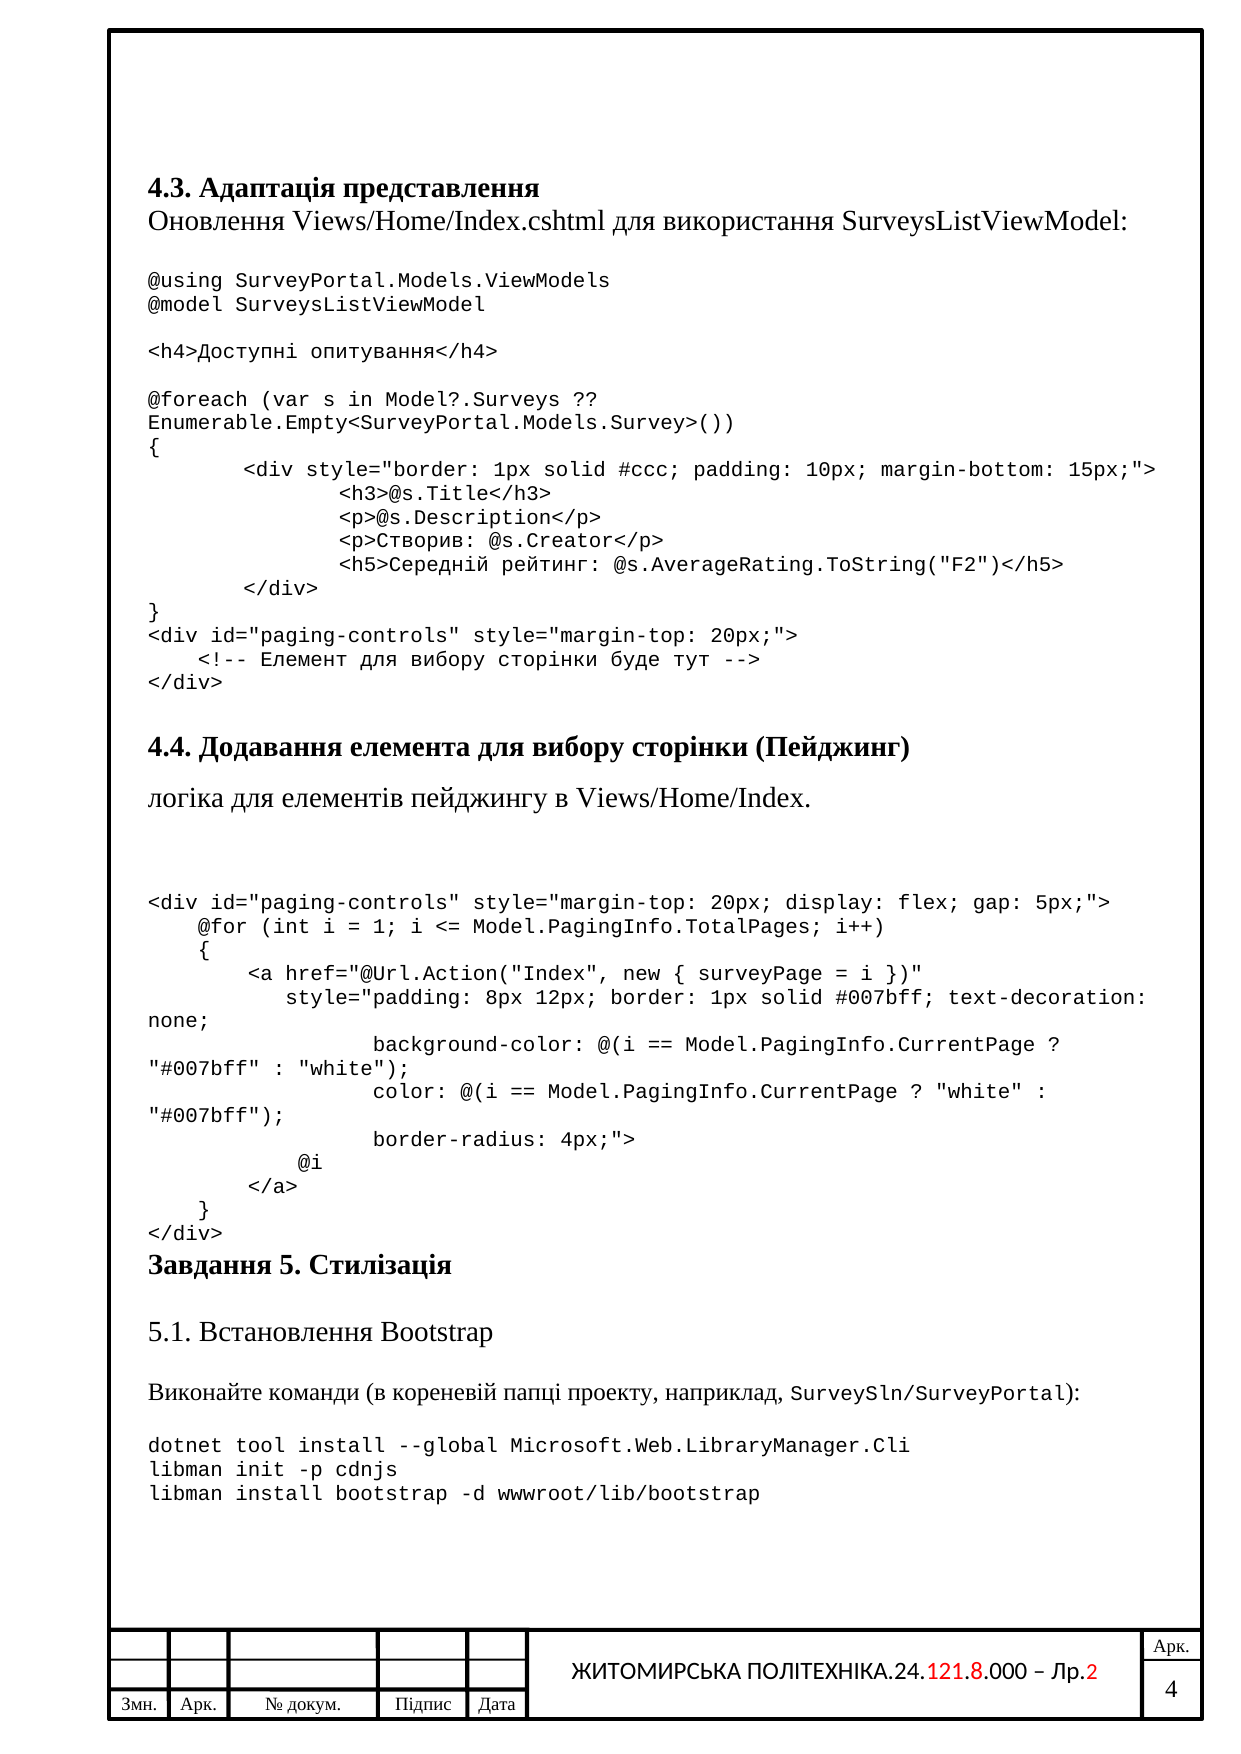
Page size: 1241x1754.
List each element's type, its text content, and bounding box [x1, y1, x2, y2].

text } [148, 1199, 1181, 1223]
text Оновлення Views/Home/Index.cshtml для використання SurveysListViewModel: [148, 203, 1181, 237]
text color: @(i == Model.PagingInfo.CurrentPage ? "white" : "#007bff"); [148, 1081, 1181, 1128]
text 4.4. Додавання елемента для вибору сторінки (Пейджинг) [148, 729, 1181, 763]
text @using SurveyPortal.Models.ViewModels [148, 270, 1181, 294]
text border-radius: 4px;"> [148, 1128, 1181, 1152]
text <h4>Доступні опитування</h4> [148, 341, 1181, 365]
text <p>@s.Description</p> [148, 507, 1181, 530]
text { [148, 436, 1181, 459]
text Виконайте команди (в кореневій папці проекту, наприклад, SurveySln/SurveyPortal): [148, 1377, 1181, 1406]
text @i [148, 1152, 1181, 1176]
text </div> [148, 672, 1181, 696]
text @foreach (var s in Model?.Surveys ?? Enumerable.Empty<SurveyPortal.Models.Survey>()) [148, 388, 1181, 436]
text </div> [148, 1223, 1181, 1247]
text <div id="paging-controls" style="margin-top: 20px; display: flex; gap: 5px;"> [148, 892, 1181, 916]
text Завдання 5. Стилізація [148, 1247, 1181, 1280]
text 4.3. Адаптація представлення [148, 170, 1181, 203]
text } [148, 601, 1181, 625]
text libman init -p cdnjs [148, 1459, 1181, 1483]
text <a href="@Url.Action("Index", new { surveyPage = i })" [148, 963, 1181, 987]
text 5.1. Встановлення Bootstrap [148, 1314, 1181, 1347]
text <div style="border: 1px solid #ccc; padding: 10px; margin-bottom: 15px;"> [148, 459, 1181, 483]
text <div id="paging-controls" style="margin-top: 20px;"> [148, 625, 1181, 649]
text </a> [148, 1176, 1181, 1199]
text <h5>Середній рейтинг: @s.AverageRating.ToString("F2")</h5> [148, 554, 1181, 578]
text dotnet tool install --global Microsoft.Web.LibraryManager.Cli [148, 1435, 1181, 1459]
text style="padding: 8px 12px; border: 1px solid #007bff; text-decoration: none; [148, 987, 1181, 1034]
text @for (int i = 1; i <= Model.PagingInfo.TotalPages; i++) [148, 916, 1181, 939]
text { [148, 939, 1181, 963]
text background-color: @(i == Model.PagingInfo.CurrentPage ? "#007bff" : "white"); [148, 1034, 1181, 1081]
text <!-- Елемент для вибору сторінки буде тут --> [148, 649, 1181, 672]
text логіка для елементів пейджингу в Views/Home/Index. [148, 780, 1181, 813]
text libman install bootstrap -d wwwroot/lib/bootstrap [148, 1483, 1181, 1506]
text </div> [148, 578, 1181, 601]
text <p>Створив: @s.Creator</p> [148, 530, 1181, 554]
text <h3>@s.Title</h3> [148, 483, 1181, 507]
text @model SurveysListViewModel [148, 294, 1181, 318]
